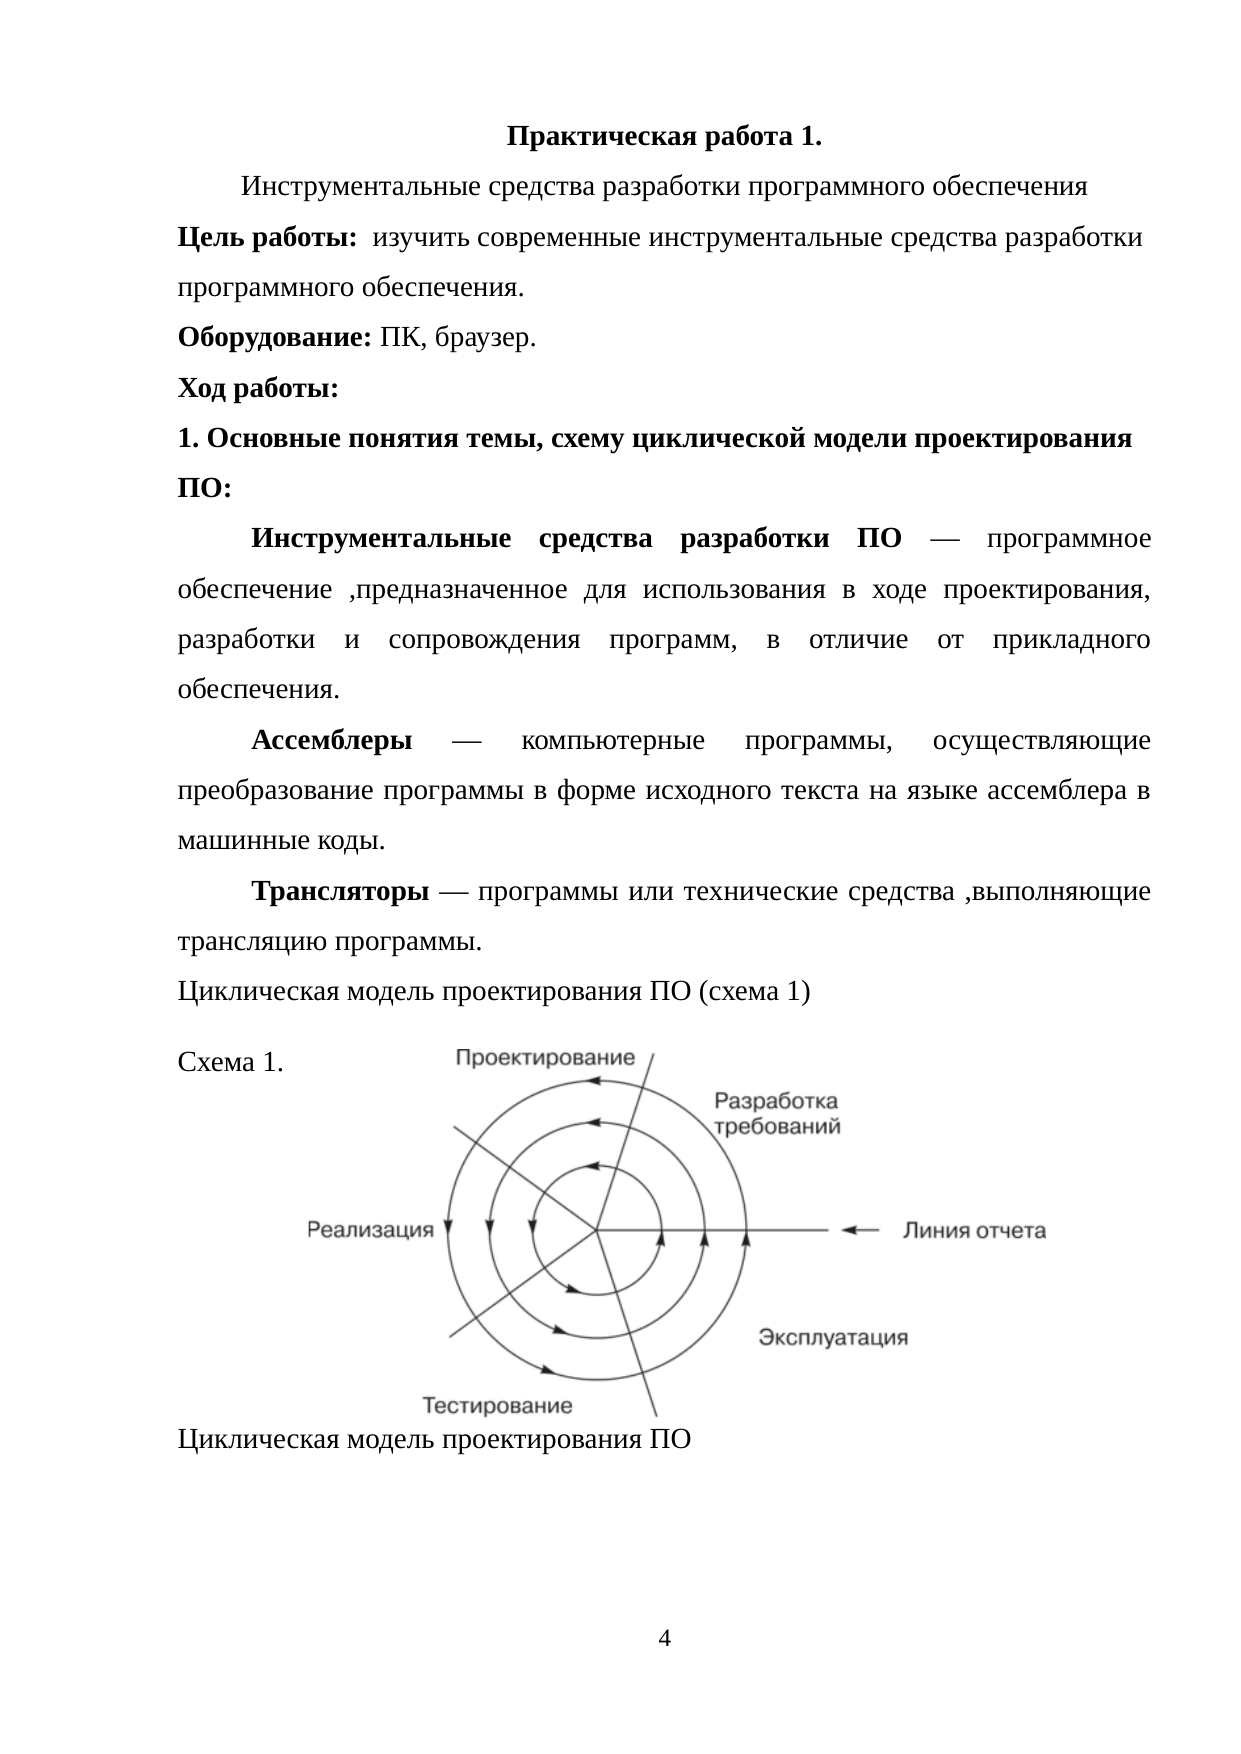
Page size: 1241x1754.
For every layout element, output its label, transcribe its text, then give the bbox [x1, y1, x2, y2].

picture [308, 1049, 1046, 1421]
text Инструментальные средства разработки ПО — программное обеспечение ,предназначенное для использования в ходе проектирования, разработки и сопровождения программ, в отличие от прикладного обеспечения. [177, 521, 1152, 705]
list Циклическая модель проектирования ПО (схема 1) [177, 973, 1152, 1007]
text Практическая работа 1. [177, 118, 1152, 152]
text Цель работы: изучить современные инструментальные средства разработки программного обеспечения. [177, 219, 1152, 303]
text 1. Основные понятия темы, схему циклической модели проектирования ПО: [177, 420, 1152, 504]
text Оборудование: ПК, браузер. [177, 319, 1152, 353]
text Инструментальные средства разработки программного обеспечения [177, 168, 1152, 202]
text Ход работы: [177, 370, 1152, 403]
text Трансляторы — программы или технические средства ,выполняющие трансляцию программы. [177, 873, 1152, 957]
text Ассемблеры — компьютерные программы, осуществляющие преобразование программы в форме исходного текста на языке ассемблера в машинные коды. [177, 722, 1152, 856]
